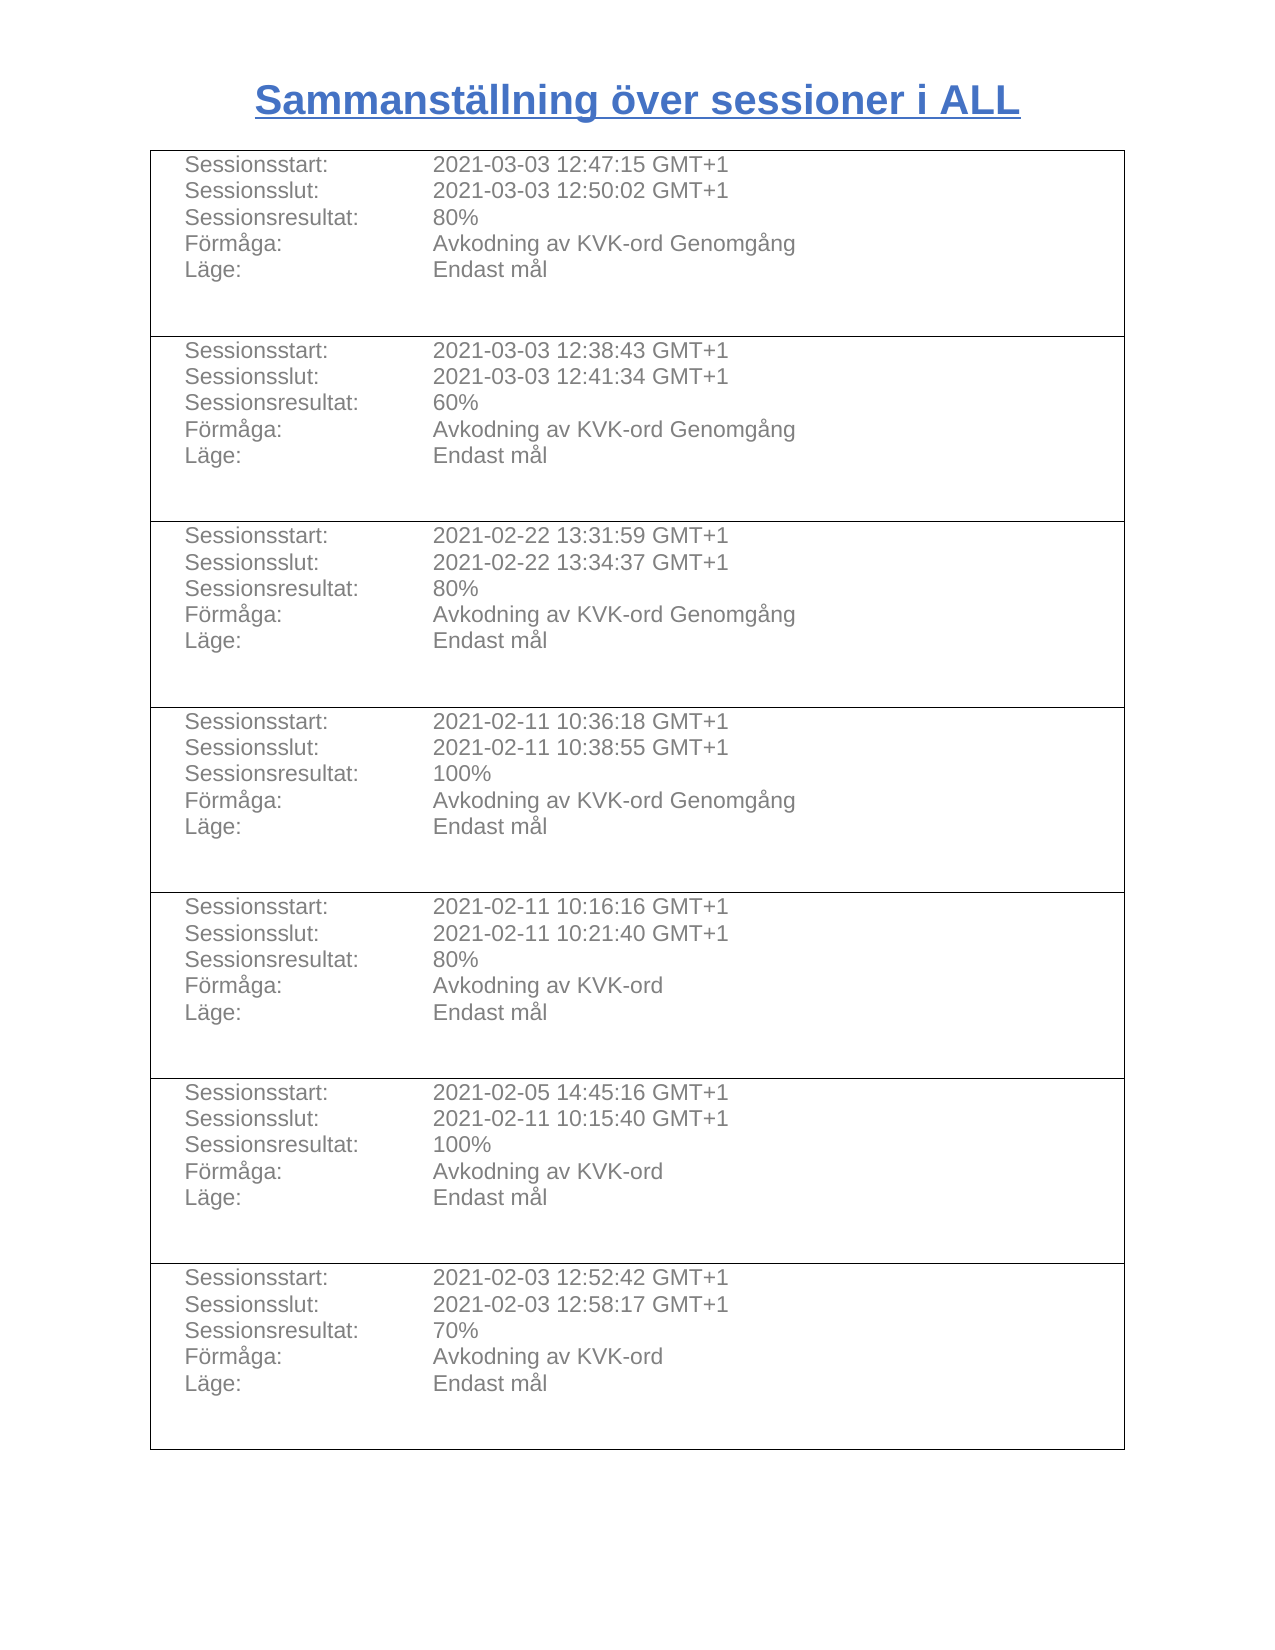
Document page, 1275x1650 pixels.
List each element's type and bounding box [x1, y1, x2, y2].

table_cell [151, 893, 1124, 1078]
table_cell [151, 337, 1124, 521]
table_cell [151, 151, 1124, 336]
table_cell [151, 1264, 1124, 1449]
table_cell [151, 1079, 1124, 1263]
table_cell [151, 708, 1124, 892]
table_cell [151, 522, 1124, 707]
